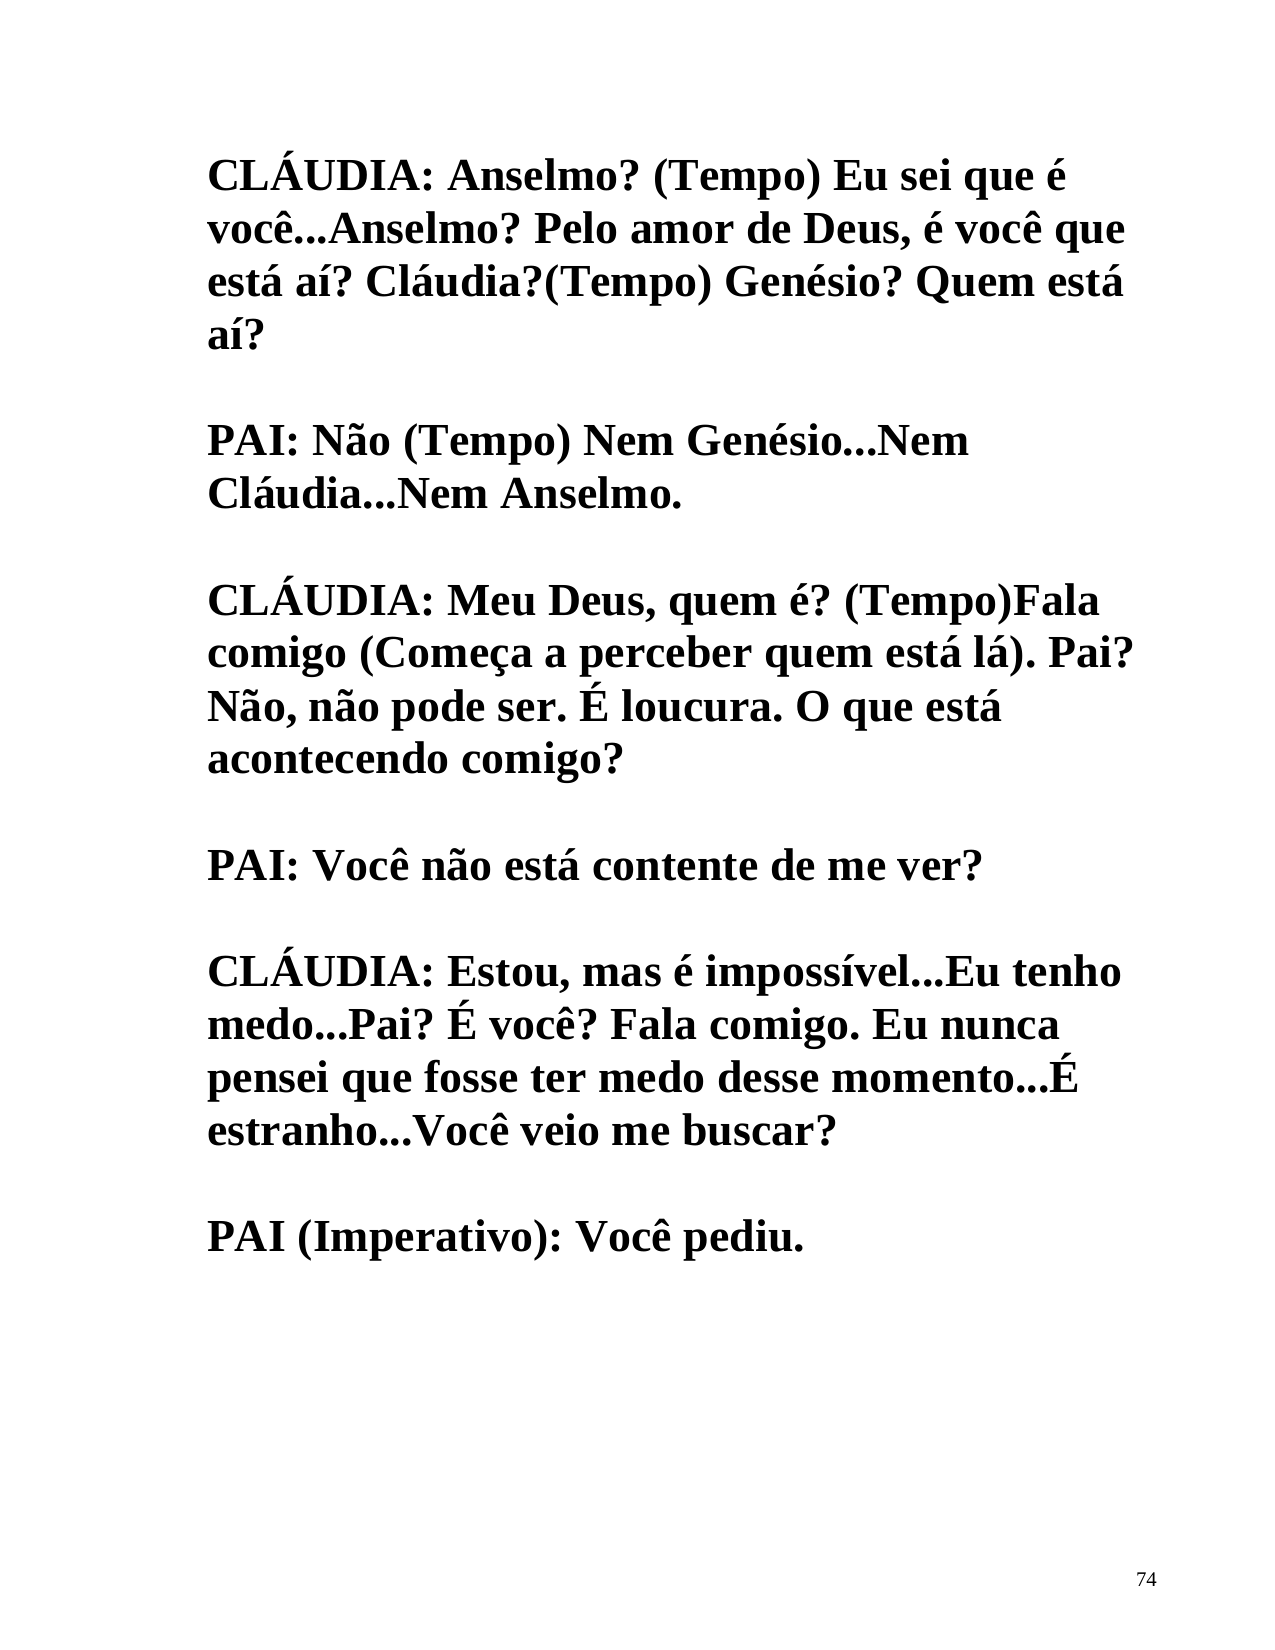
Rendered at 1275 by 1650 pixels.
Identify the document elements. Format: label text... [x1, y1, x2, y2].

text CLÁUDIA: Meu Deus, quem é? (Tempo)Fala comigo (Começa a perceber quem está lá). Pai? Não, não pode ser. É loucura. O que está acontecendo comigo? [207, 572, 1157, 784]
text CLÁUDIA: Estou, mas é impossível...Eu tenho medo...Pai? É você? Fala comigo. Eu nunca pensei que fosse ter medo desse momento...É estranho...Você veio me buscar? [207, 943, 1157, 1155]
text PAI (Imperativo): Você pediu. [207, 1208, 1157, 1261]
text CLÁUDIA: Anselmo? (Tempo) Eu sei que é você...Anselmo? Pelo amor de Deus, é você que está aí? Cláudia?(Tempo) Genésio? Quem está aí? [207, 148, 1157, 360]
text PAI: Você não está contente de me ver? [207, 837, 1157, 890]
text PAI: Não (Tempo) Nem Genésio...Nem Cláudia...Nem Anselmo. [207, 413, 1157, 519]
